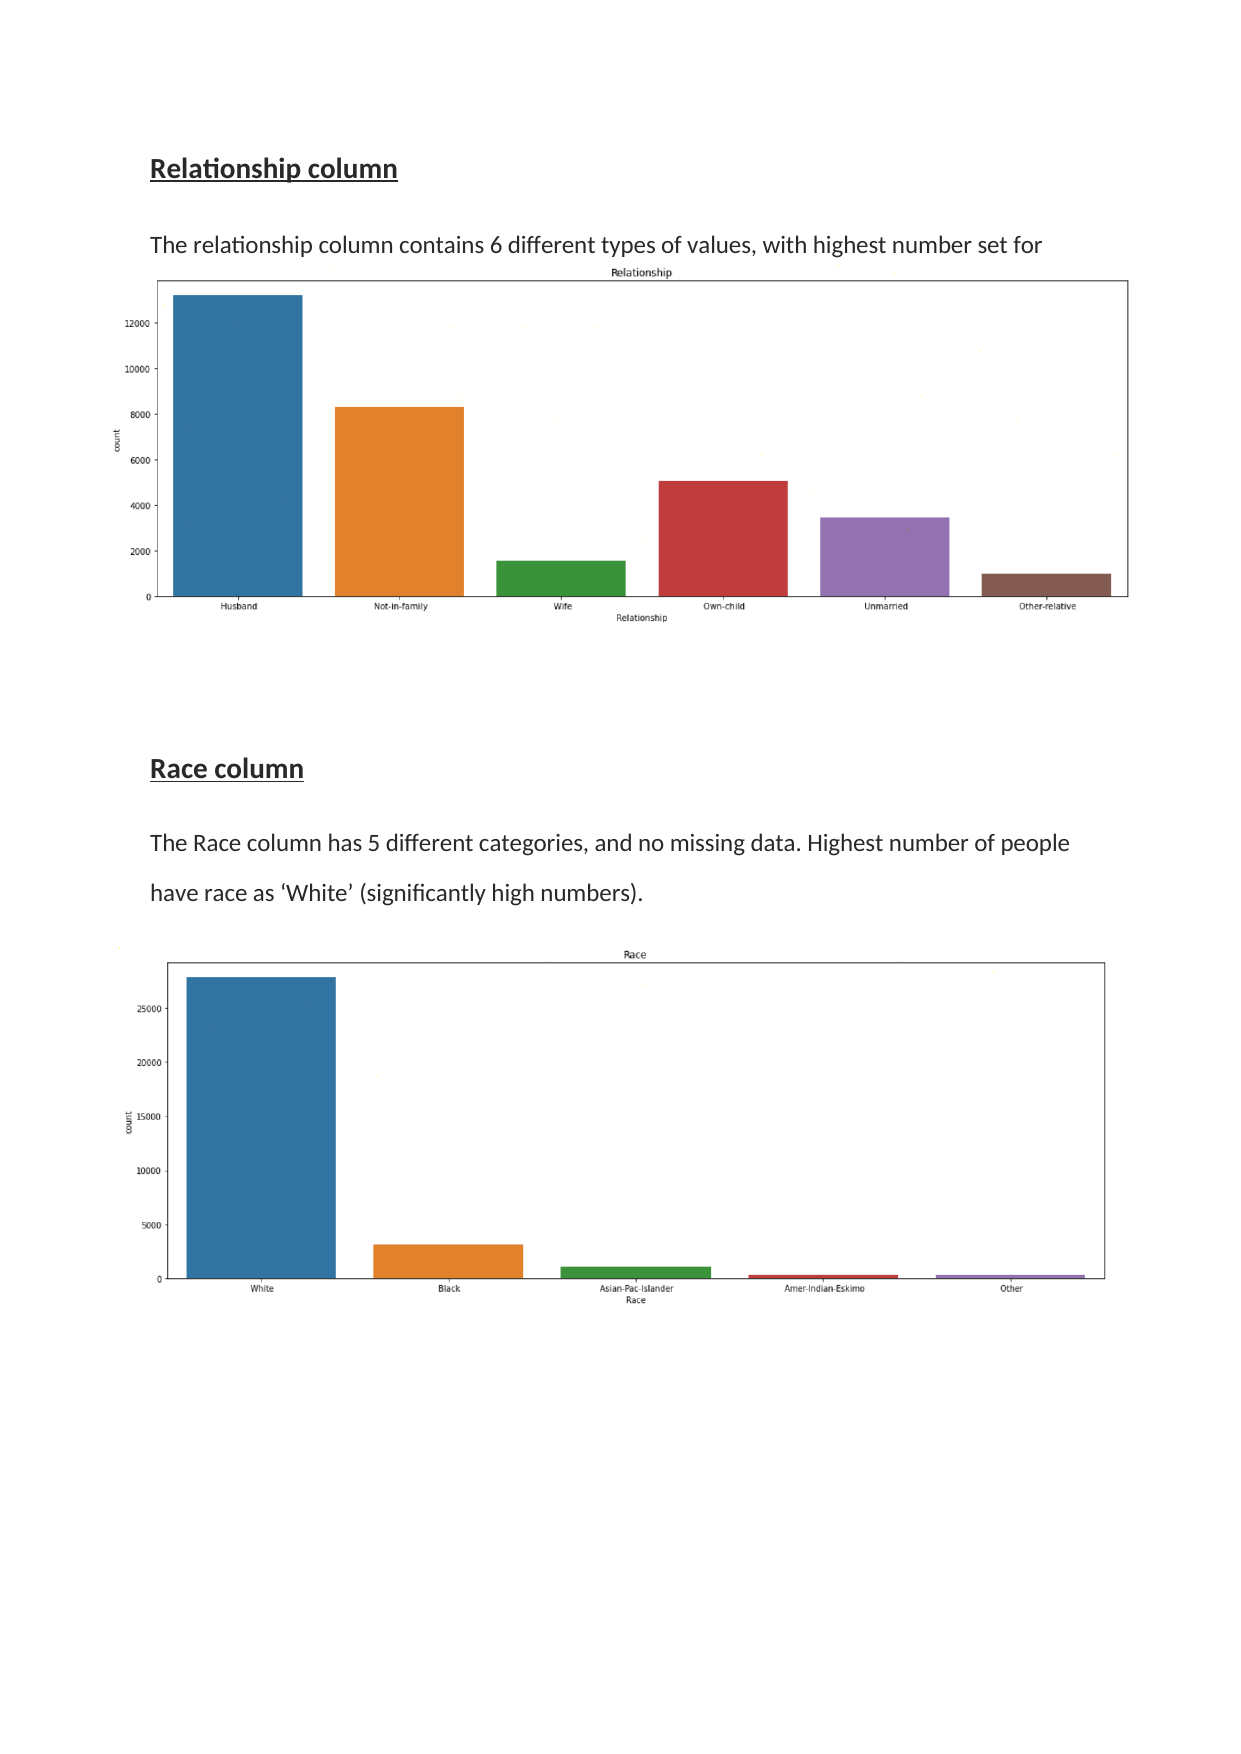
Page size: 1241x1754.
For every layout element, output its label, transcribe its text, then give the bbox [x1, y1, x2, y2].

picture [109, 261, 1145, 634]
text The relationship column contains 6 different types of values, with highest number set for ‘Husband’ and lowest for ‘Other-relative’. The column does not have any missing value. [150, 210, 1090, 261]
text The Race column has 5 different categories, and no missing data. Highest number of people have race as ‘White’ (significantly high numbers). [150, 807, 1090, 907]
subtitle Race column [150, 742, 1090, 786]
text Relationship column [150, 150, 1090, 186]
picture [111, 941, 1124, 1314]
